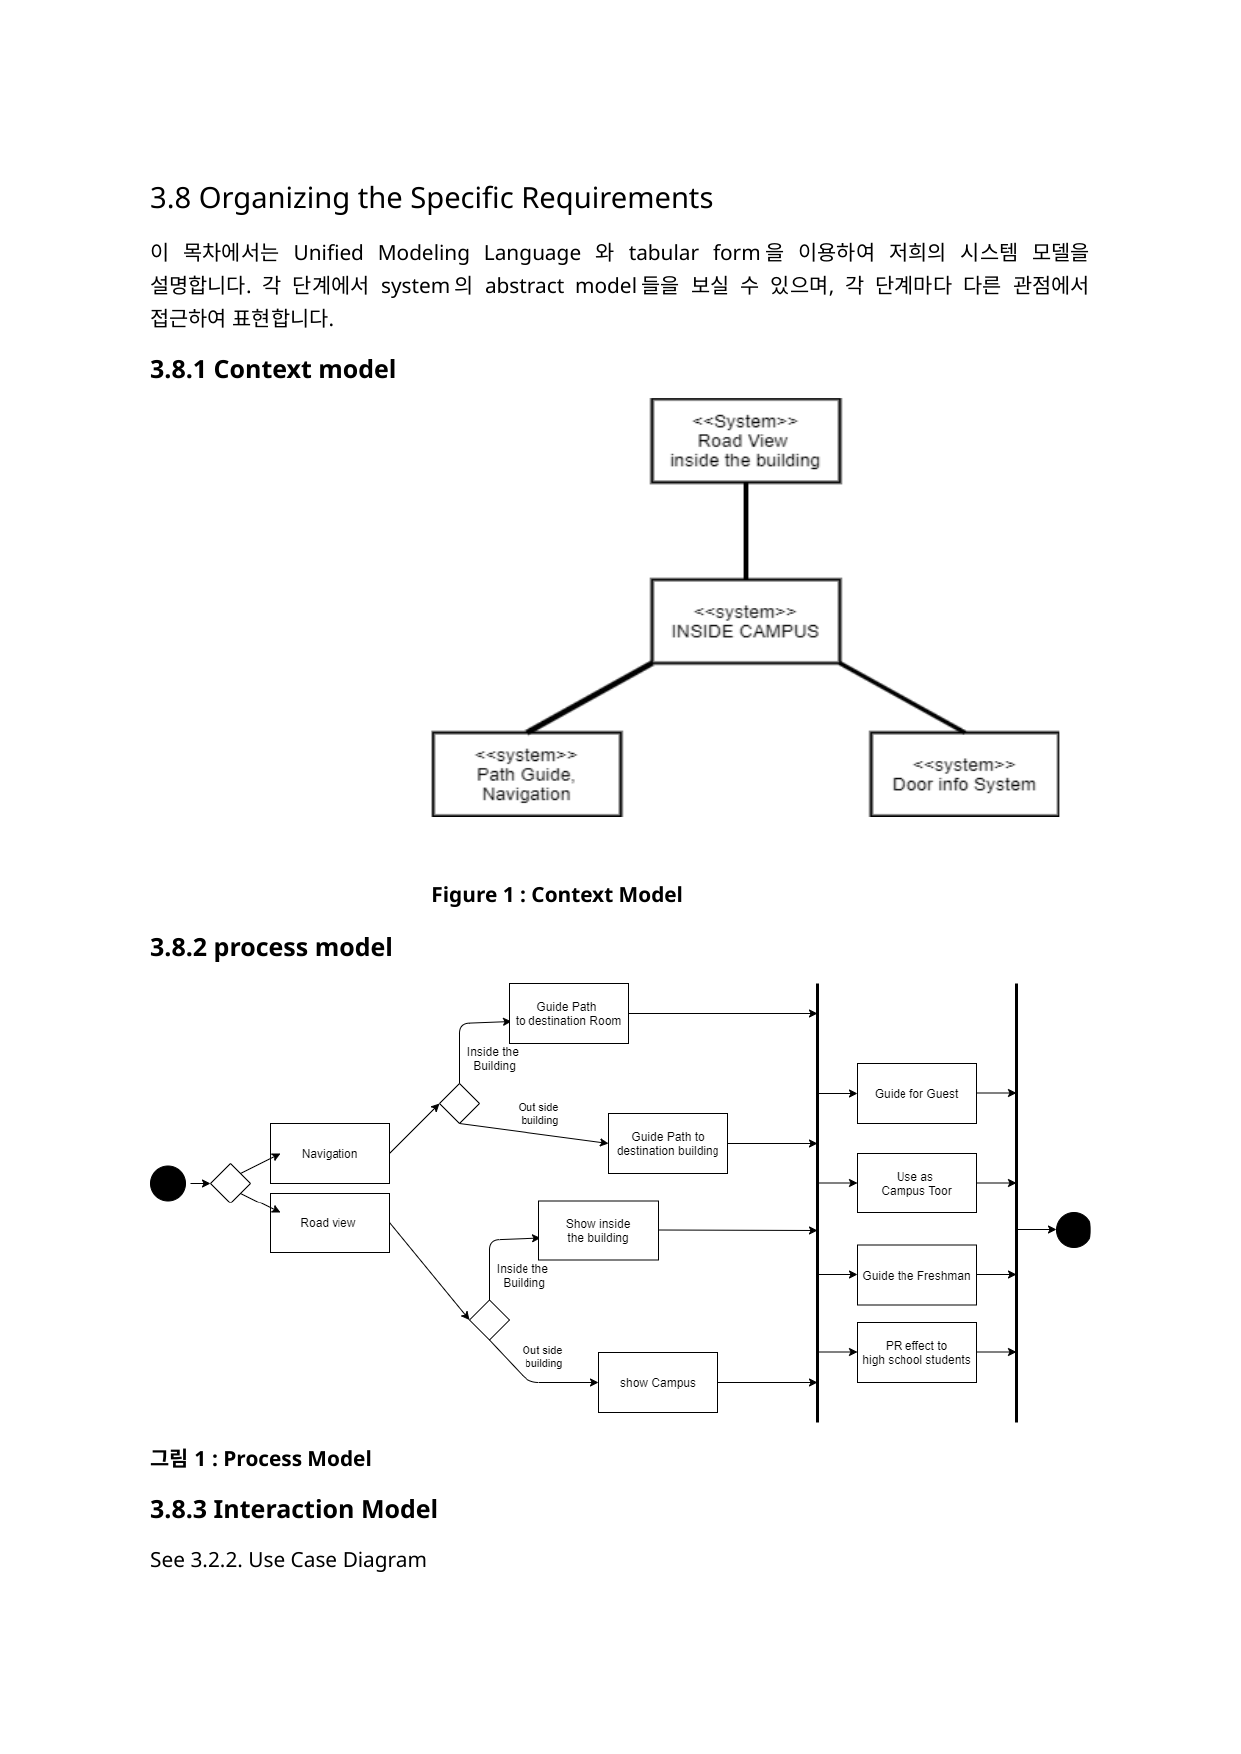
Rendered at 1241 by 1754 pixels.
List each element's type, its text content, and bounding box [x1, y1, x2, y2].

text See 3.2.2. Use Case Diagram [150, 1545, 1090, 1574]
text 3.8 Organizing the Specific Requirements [150, 177, 1090, 217]
picture [431, 398, 1060, 817]
text 3.8.1 Context model [150, 351, 1090, 386]
picture [150, 983, 1091, 1424]
text 3.8.2 process model [150, 886, 1090, 964]
text 3.8.3 Interaction Model [150, 1492, 1090, 1526]
text 이 목차에서는 Unified Modeling Language 와 tabular form을 이용하여 저희의 시스템 모델을 설명합니다. 각 단계에서 system의 abstract model들을 보실 수 있으며, 각 단계마다 다른 관점에서 접근하여 표현합니다. [150, 237, 1090, 332]
